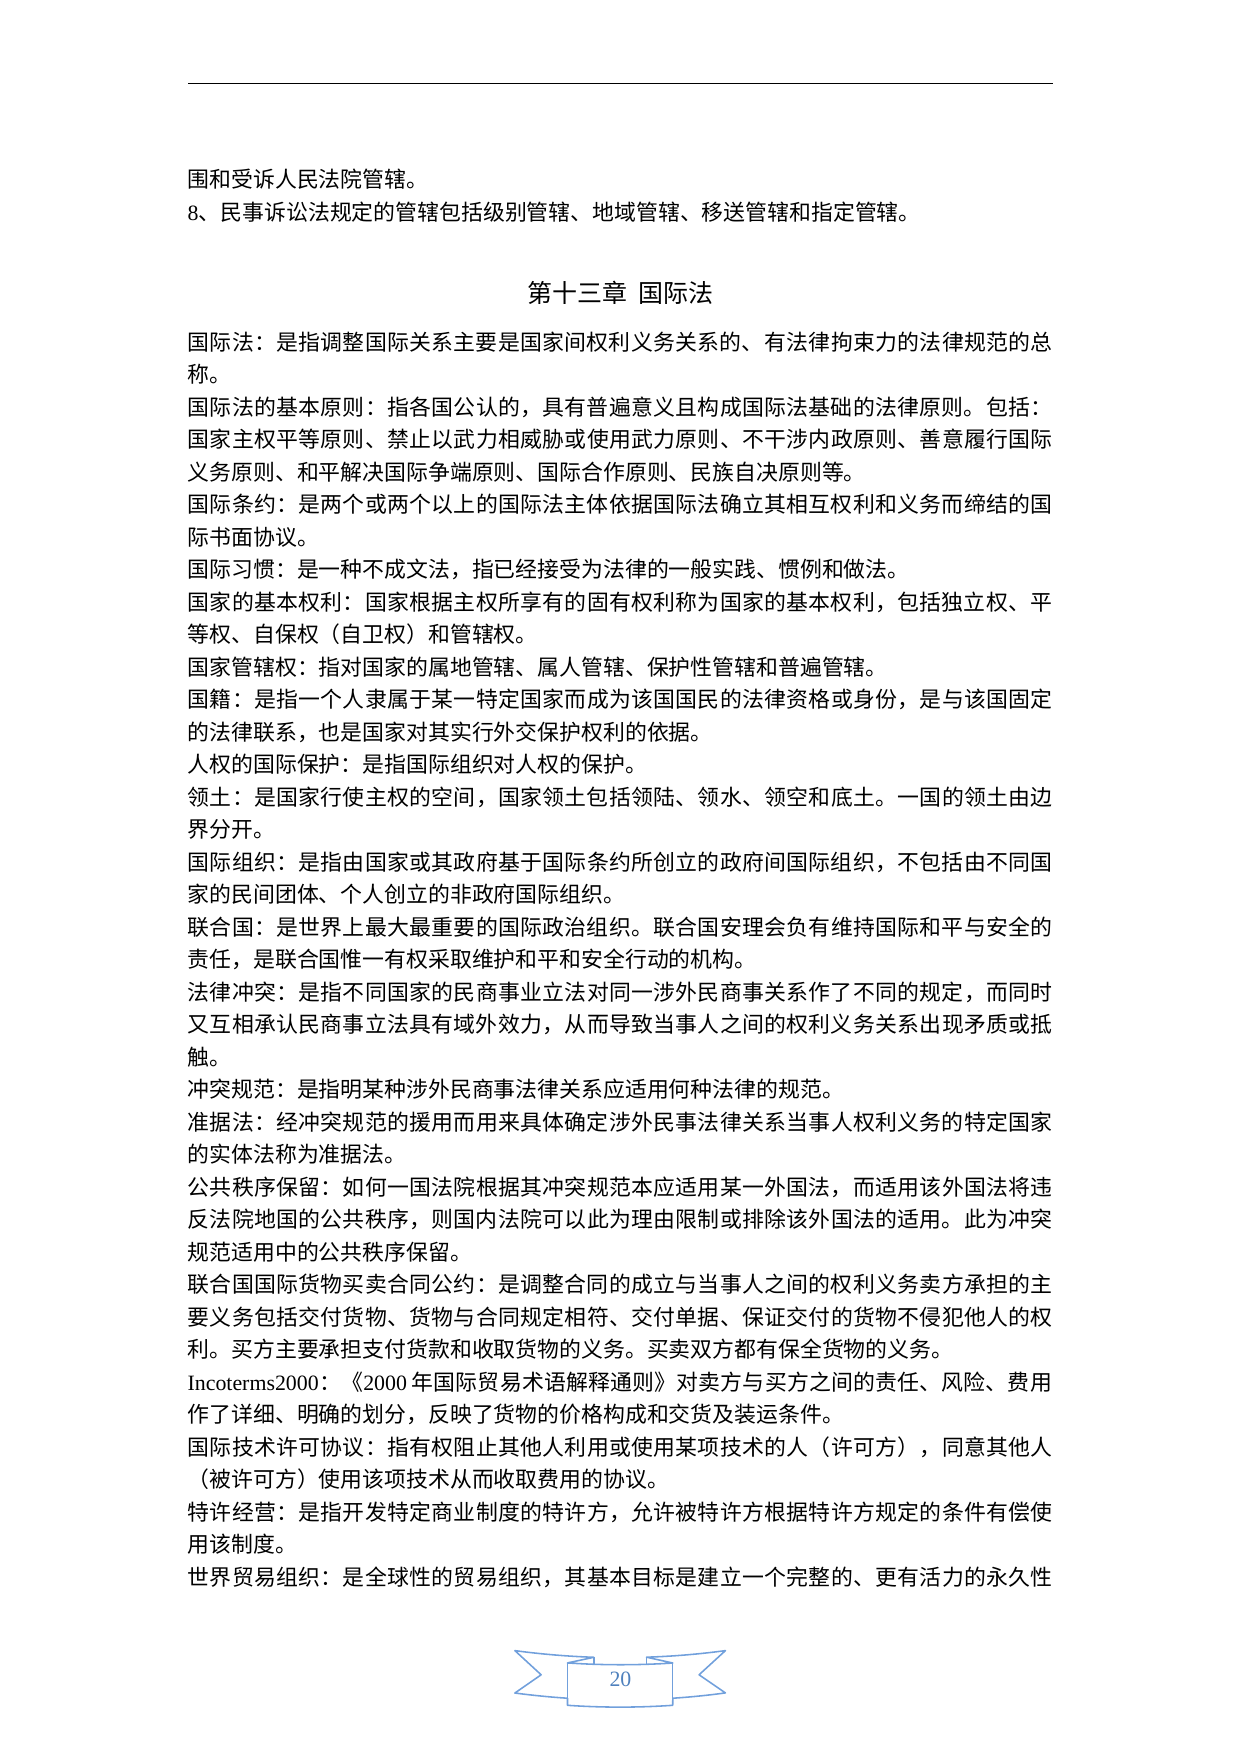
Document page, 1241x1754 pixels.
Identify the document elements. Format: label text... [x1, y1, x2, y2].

text 领土：是国家行使主权的空间，国家领土包括领陆、领水、领空和底土。一国的领土由边界分开。 [187, 779, 1053, 844]
text 8、民事诉讼法规定的管辖包括级别管辖、地域管辖、移送管辖和指定管辖。 [187, 194, 1053, 227]
text 人权的国际保护：是指国际组织对人权的保护。 [187, 747, 1053, 779]
text 国际习惯：是一种不成文法，指已经接受为法律的一般实践、惯例和做法。 [187, 552, 1053, 584]
text 特许经营：是指开发特定商业制度的特许方，允许被特许方根据特许方规定的条件有偿使用该制度。 [187, 1494, 1053, 1559]
text Incoterms2000：《2000年国际贸易术语解释通则》对卖方与买方之间的责任、风险、费用作了详细、明确的划分，反映了货物的价格构成和交货及装运条件。 [187, 1364, 1053, 1429]
text 国籍：是指一个人隶属于某一特定国家而成为该国国民的法律资格或身份，是与该国固定的法律联系，也是国家对其实行外交保护权利的依据。 [187, 682, 1053, 747]
text 公共秩序保留：如何一国法院根据其冲突规范本应适用某一外国法，而适用该外国法将违反法院地国的公共秩序，则国内法院可以此为理由限制或排除该外国法的适用。此为冲突规范适用中的公共秩序保留。 [187, 1169, 1053, 1267]
text 国际条约：是两个或两个以上的国际法主体依据国际法确立其相互权利和义务而缔结的国际书面协议。 [187, 487, 1053, 552]
text 第十三章 国际法 [187, 259, 1053, 324]
text 联合国：是世界上最大最重要的国际政治组织。联合国安理会负有维持国际和平与安全的责任，是联合国惟一有权采取维护和平和安全行动的机构。 [187, 909, 1053, 974]
text 冲突规范：是指明某种涉外民商事法律关系应适用何种法律的规范。 [187, 1072, 1053, 1104]
text 国际法：是指调整国际关系主要是国家间权利义务关系的、有法律拘束力的法律规范的总称。 [187, 324, 1053, 389]
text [187, 162, 1053, 194]
text 国际组织：是指由国家或其政府基于国际条约所创立的政府间国际组织，不包括由不同国家的民间团体、个人创立的非政府国际组织。 [187, 844, 1053, 909]
text 国际法的基本原则：指各国公认的，具有普遍意义且构成国际法基础的法律原则。包括：国家主权平等原则、禁止以武力相威胁或使用武力原则、不干涉内政原则、善意履行国际义务原则、和平解决国际争端原则、国际合作原则、民族自决原则等。 [187, 389, 1053, 487]
text 国际技术许可协议：指有权阻止其他人利用或使用某项技术的人（许可方），同意其他人（被许可方）使用该项技术从而收取费用的协议。 [187, 1429, 1053, 1494]
text 准据法：经冲突规范的援用而用来具体确定涉外民事法律关系当事人权利义务的特定国家的实体法称为准据法。 [187, 1104, 1053, 1169]
text 国家管辖权：指对国家的属地管辖、属人管辖、保护性管辖和普遍管辖。 [187, 649, 1053, 682]
text 法律冲突：是指不同国家的民商事业立法对同一涉外民商事关系作了不同的规定，而同时又互相承认民商事立法具有域外效力，从而导致当事人之间的权利义务关系出现矛质或抵触。 [187, 974, 1053, 1072]
text 联合国国际货物买卖合同公约：是调整合同的成立与当事人之间的权利义务卖方承担的主要义务包括交付货物、货物与合同规定相符、交付单据、保证交付的货物不侵犯他人的权利。买方主要承担支付货款和收取货物的义务。买卖双方都有保全货物的义务。 [187, 1267, 1053, 1364]
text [187, 1559, 1053, 1592]
text 国家的基本权利：国家根据主权所享有的固有权利称为国家的基本权利，包括独立权、平等权、自保权（自卫权）和管辖权。 [187, 584, 1053, 649]
